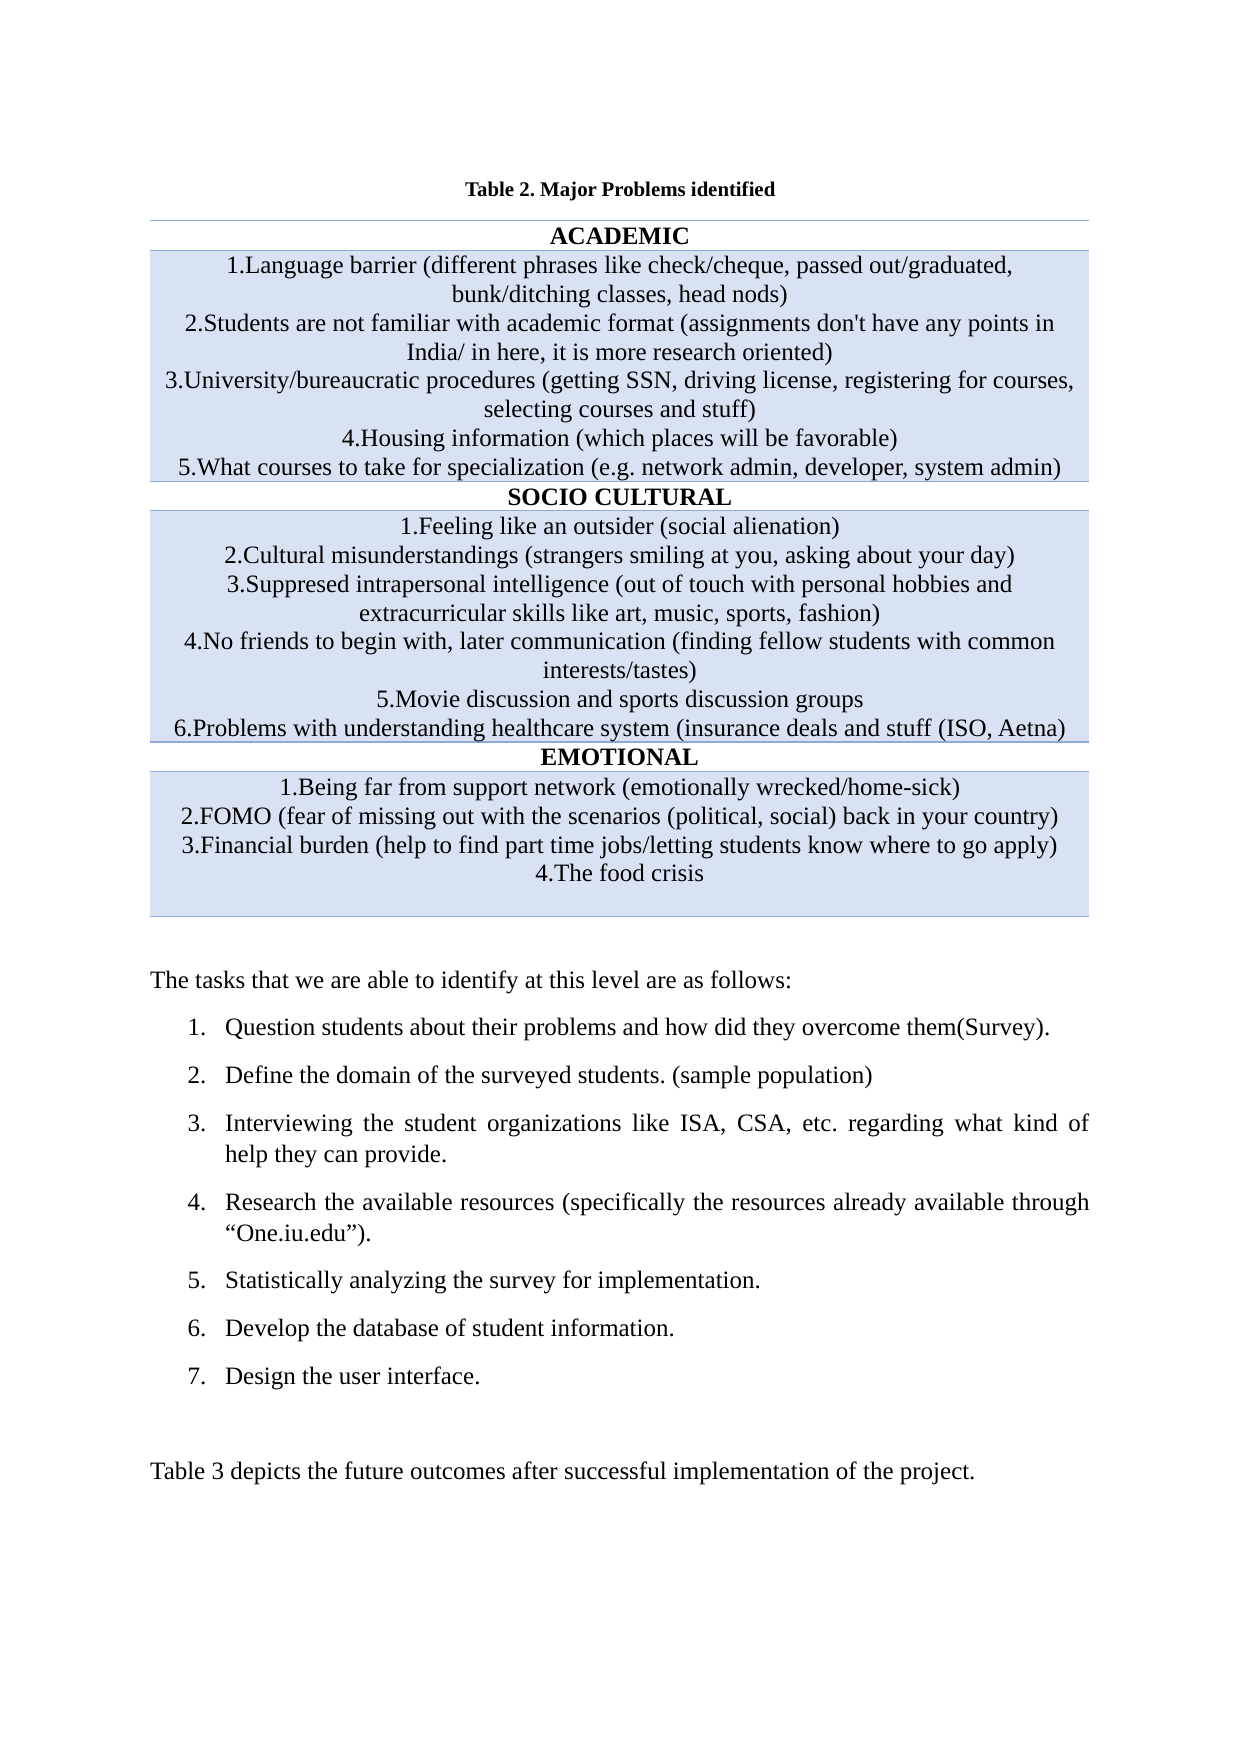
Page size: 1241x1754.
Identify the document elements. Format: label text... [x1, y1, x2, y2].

list Research the available resources (specifically the resources already available through “One.iu.edu”). [187, 1187, 1090, 1246]
list Design the user interface. [187, 1361, 1090, 1389]
list Interviewing the student organizations like ISA, CSA, etc. regarding what kind of help they can provide. [187, 1108, 1090, 1168]
table_header ACADEMIC [150, 221, 1089, 249]
table_cell 1.Feeling like an outsider (social alienation) 2.Cultural misunderstandings (strangers smiling at you, asking about your day) 3.Suppresed intrapersonal intelligence (out of touch with personal hobbies and extracurricular skills like art, music, sports, fashion) 4.No friends to begin with, later communication (finding fellow students with common interests/tastes) 5.Movie discussion and sports discussion groups 6.Problems with understanding healthcare system (insurance deals and stuff (ISO, Aetna) [150, 511, 1089, 741]
list Develop the database of student information. [187, 1313, 1090, 1342]
text Table 2. Major Problems identified [150, 177, 1090, 201]
text Table 3 depicts the future outcomes after successful implementation of the project. [150, 1456, 1090, 1484]
list Statistically analyzing the survey for implementation. [187, 1265, 1090, 1294]
list Define the domain of the surveyed students. (sample population) [187, 1060, 1090, 1089]
table_cell 1.Being far from support network (emotionally wrecked/home-sick) 2.FOMO (fear of missing out with the scenarios (political, social) back in your country) 3.Financial burden (help to find part time jobs/letting students know where to go apply) 4.The food crisis [150, 772, 1089, 916]
text The tasks that we are able to identify at this level are as follows: [150, 965, 1090, 993]
table_cell EMOTIONAL [150, 743, 1089, 771]
list Question students about their problems and how did they overcome them(Survey). [187, 1012, 1090, 1041]
table_cell 1.Language barrier (different phrases like check/cheque, passed out/graduated, bunk/ditching classes, head nods) 2.Students are not familiar with academic format (assignments don't have any points in India/ in here, it is more research oriented) 3.University/bureaucratic procedures (getting SSN, driving license, registering for courses, selecting courses and stuff) 4.Housing information (which places will be favorable) 5.What courses to take for specialization (e.g. network admin, developer, system admin) [150, 251, 1089, 481]
table_cell SOCIO CULTURAL [150, 482, 1089, 510]
